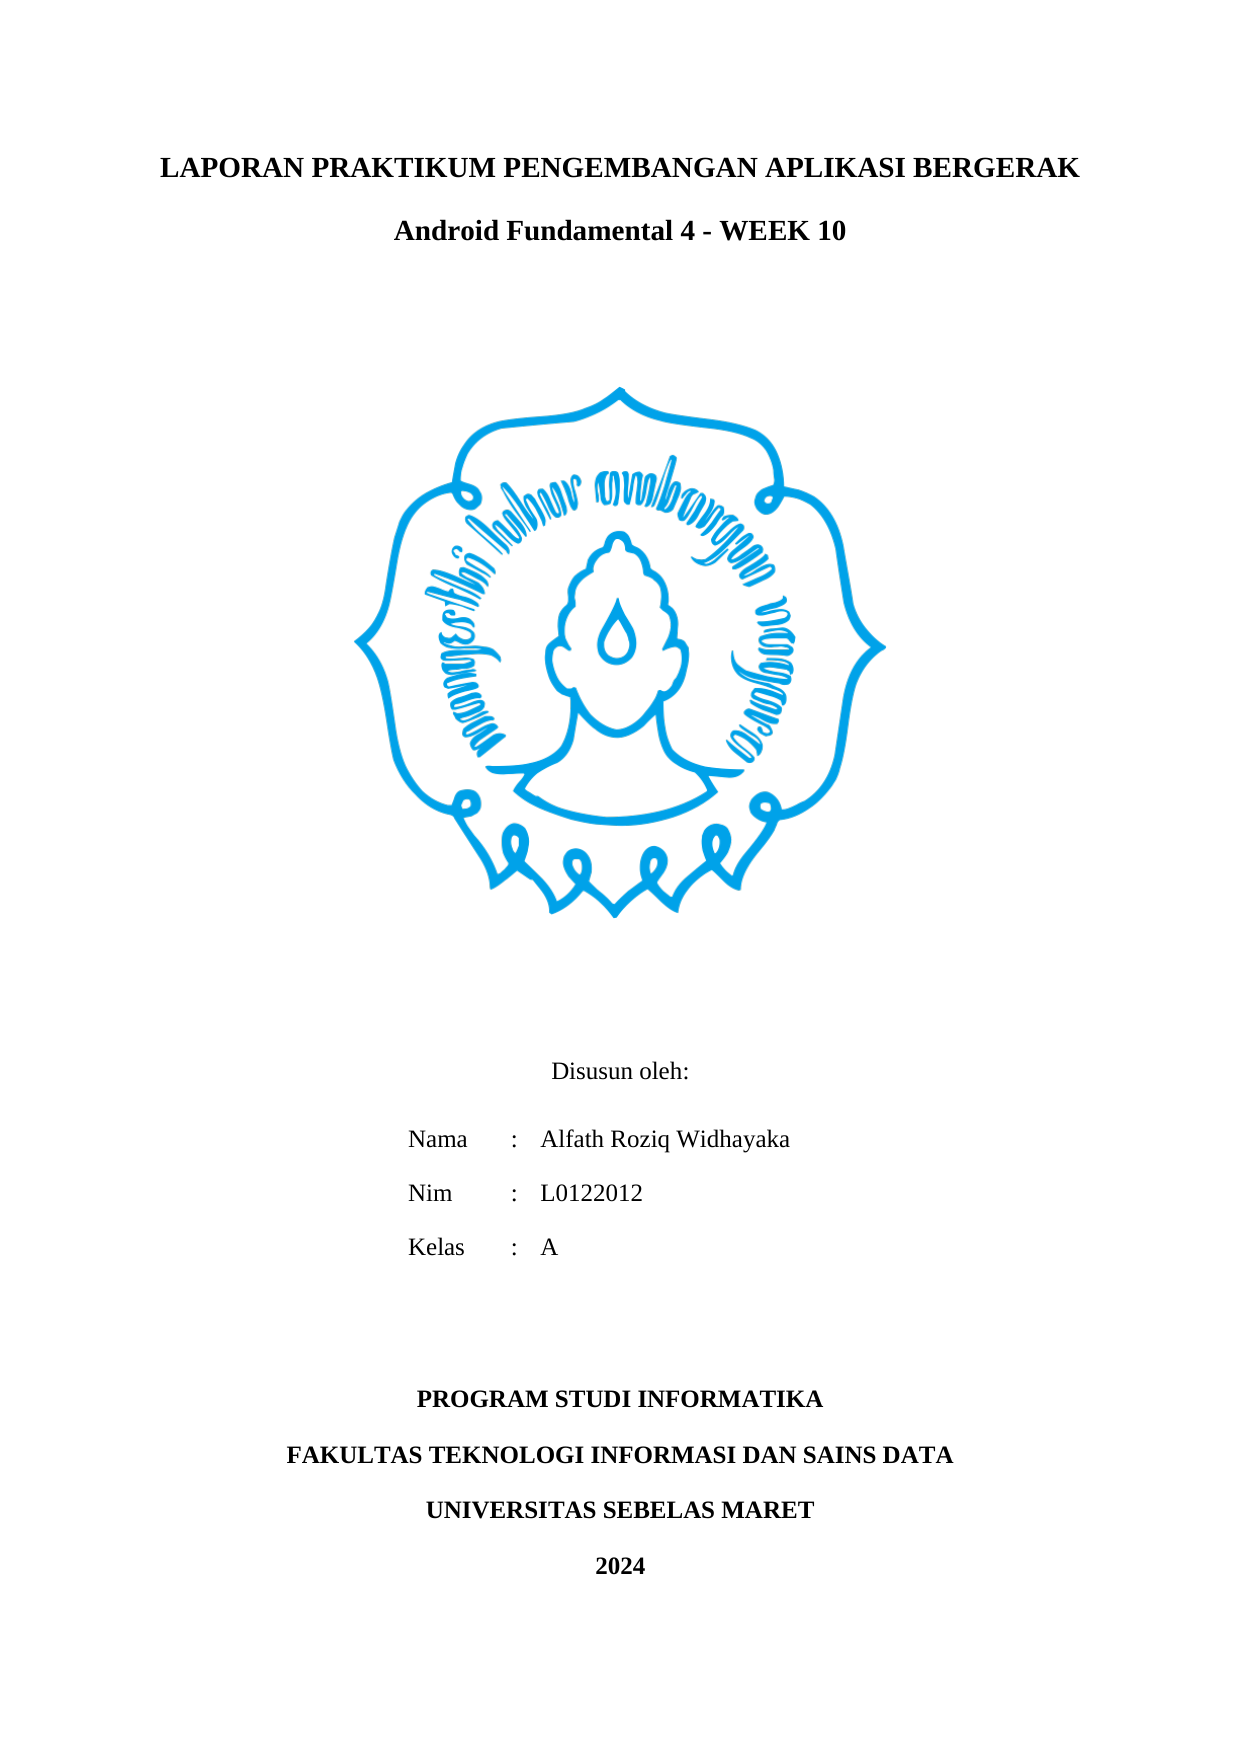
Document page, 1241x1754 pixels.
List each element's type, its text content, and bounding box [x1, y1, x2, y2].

text 2024 [150, 1551, 1090, 1580]
picture [462, 491, 473, 501]
text Disusun oleh: [150, 1056, 1090, 1085]
text FAKULTAS TEKNOLOGI INFORMASI DAN SAINS DATA [150, 1440, 1090, 1468]
picture [765, 496, 772, 503]
picture [713, 836, 720, 852]
picture [650, 859, 657, 873]
table_cell Nim [397, 1165, 499, 1219]
text Android Fundamental 4 - WEEK 10 [150, 213, 1090, 246]
text UNIVERSITAS SEBELAS MARET [150, 1495, 1090, 1524]
table_header Alfath Roziq Widhayaka [529, 1112, 844, 1165]
picture [462, 800, 471, 808]
picture [511, 836, 518, 851]
picture [353, 386, 618, 919]
table_cell Kelas [397, 1219, 499, 1273]
table_cell : [499, 1165, 529, 1219]
picture [616, 386, 887, 919]
table_cell A [529, 1219, 844, 1273]
picture [368, 401, 870, 903]
table_cell : [499, 1219, 529, 1273]
picture [761, 803, 771, 811]
picture [573, 860, 582, 874]
table_header Nama [397, 1112, 499, 1165]
text LAPORAN PRAKTIKUM PENGEMBANGAN APLIKASI BERGERAK [150, 150, 1090, 183]
table_cell L0122012 [529, 1165, 844, 1219]
text PROGRAM STUDI INFORMATIKA [150, 1384, 1090, 1413]
table_header : [499, 1112, 529, 1165]
